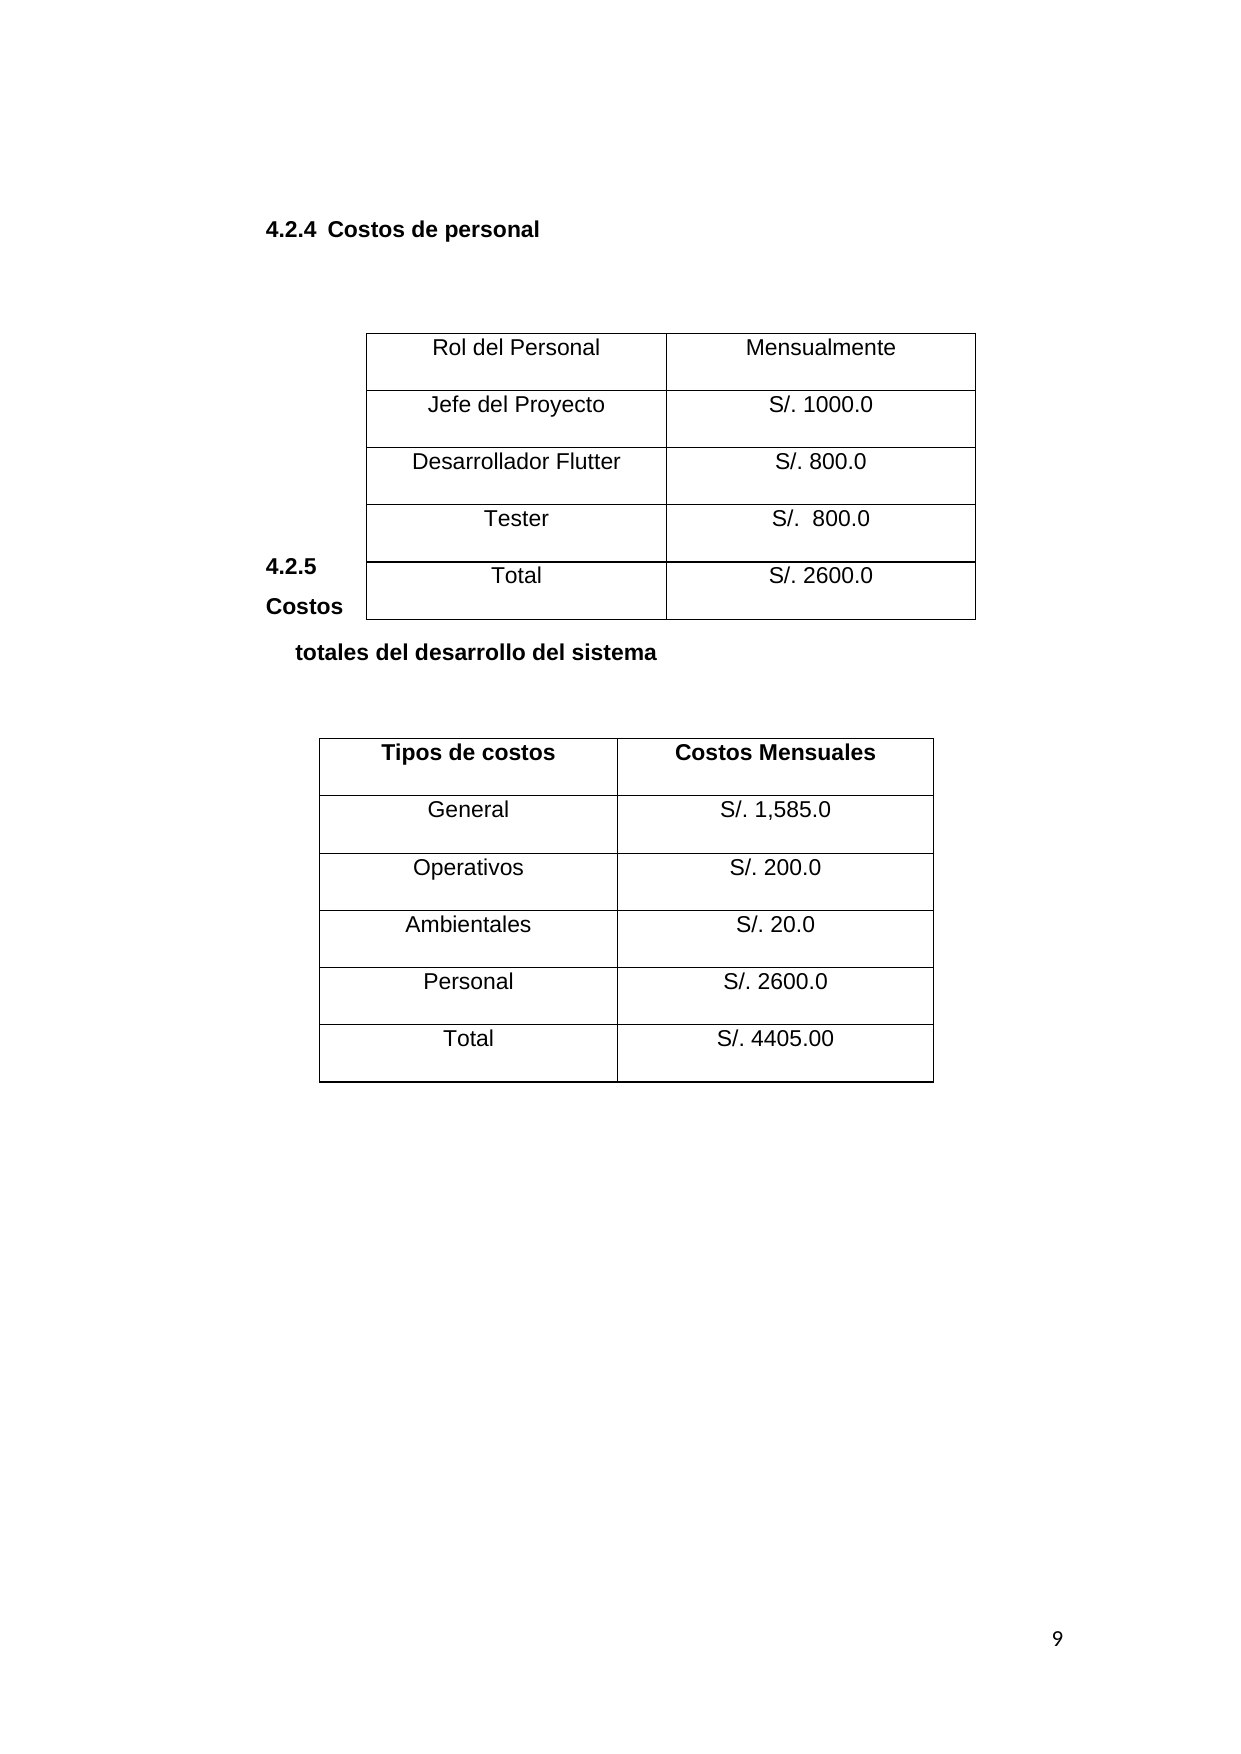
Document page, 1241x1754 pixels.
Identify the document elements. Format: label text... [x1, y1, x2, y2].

subtitle Costos de personal [266, 216, 1063, 243]
subtitle Costos totales del desarrollo del sistema [266, 553, 1063, 665]
